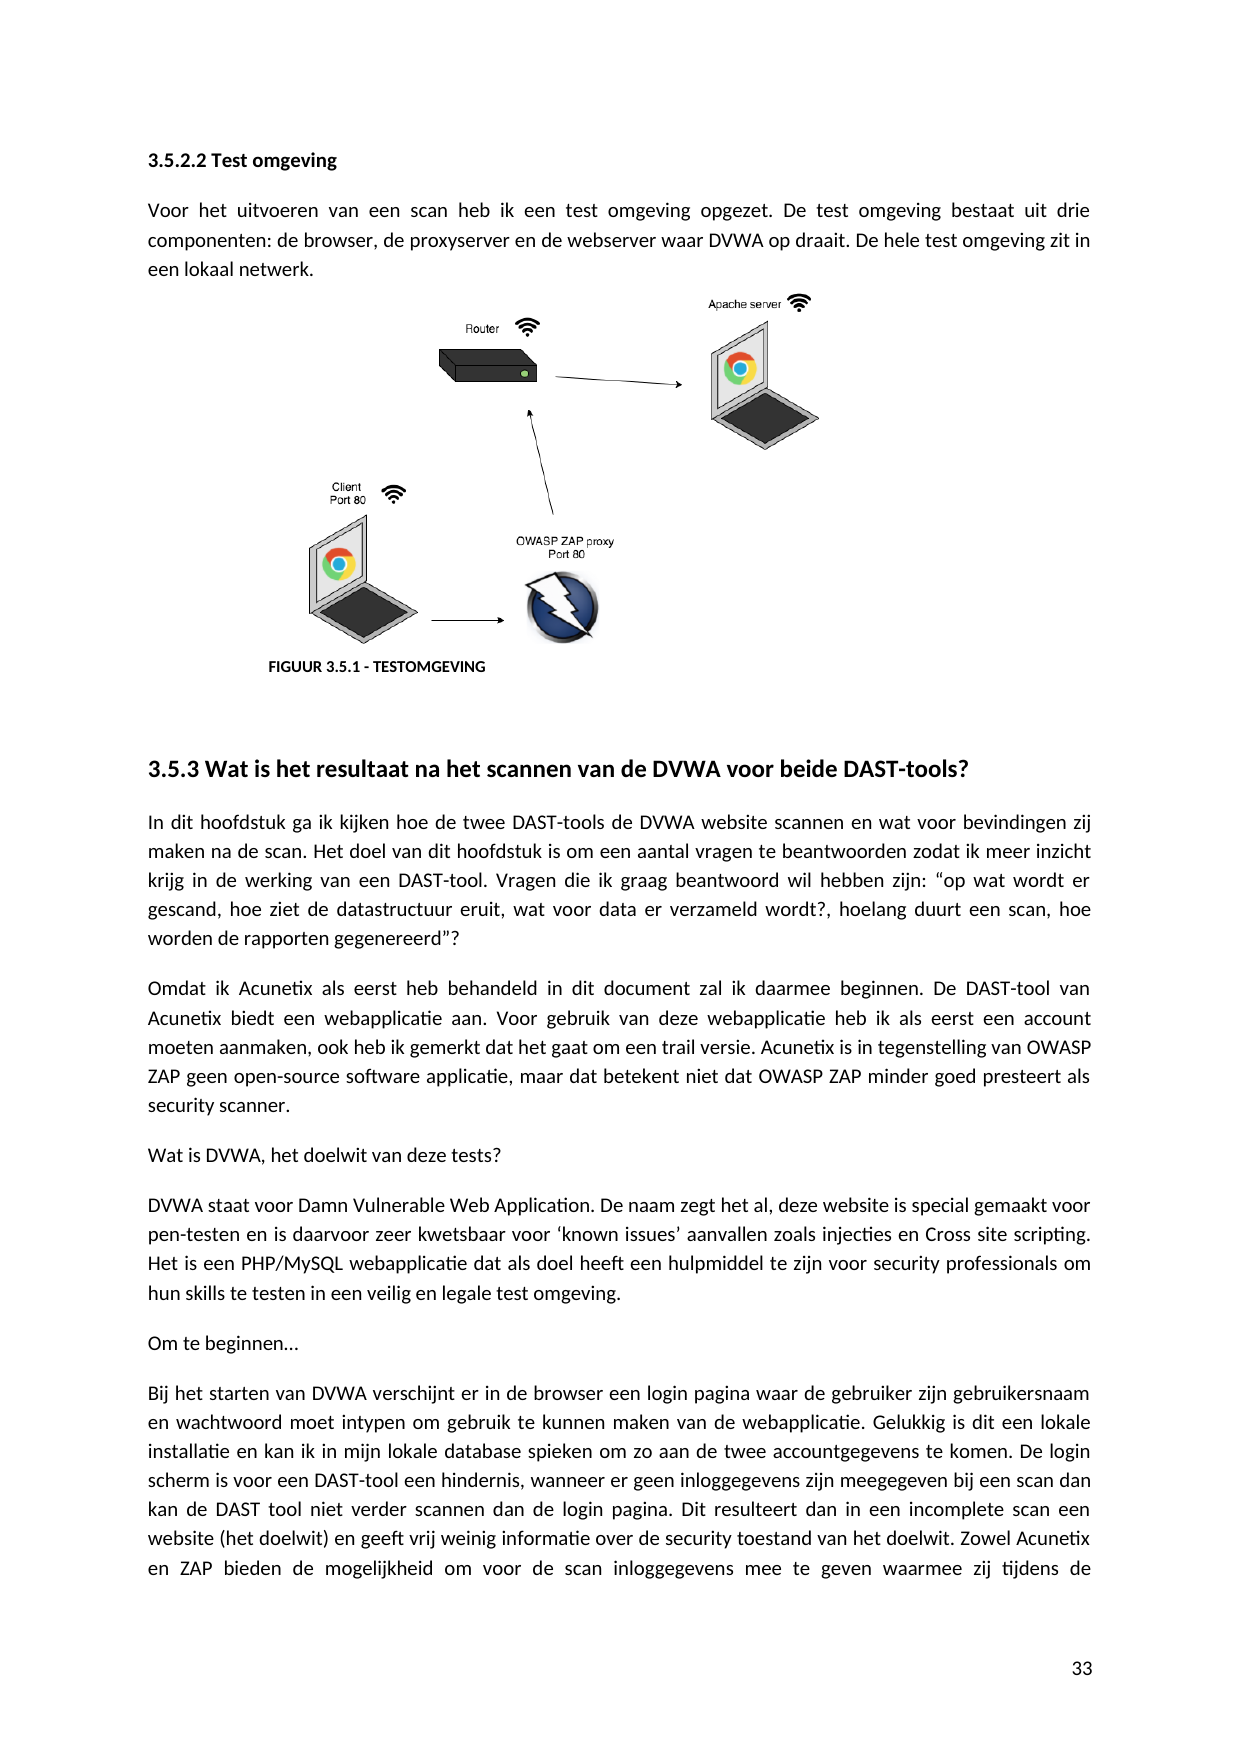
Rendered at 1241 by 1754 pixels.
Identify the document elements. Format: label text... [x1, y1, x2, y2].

text Omdat ik Acunetix als eerst heb behandeld in dit document zal ik daarmee beginnen. De DAST-tool van Acunetix biedt een webapplicatie aan. Voor gebruik van deze webapplicatie heb ik als eerst een account moeten aanmaken, ook heb ik gemerkt dat het gaat om een trail versie. Acunetix is in tegenstelling van OWASP ZAP geen open-source software applicatie, maar dat betekent niet dat OWASP ZAP minder goed presteert als security scanner. [148, 976, 1093, 1118]
text 3.5.3 Wat is het resultaat na het scannen van de DVWA voor beide DAST-tools? [148, 753, 1093, 784]
text 3.5.2.2 Test omgeving [148, 148, 1093, 173]
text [148, 1380, 1093, 1580]
text In dit hoofdstuk ga ik kijken hoe de twee DAST-tools de DVWA website scannen en wat voor bevindingen zij maken na de scan. Het doel van dit hoofdstuk is om een aantal vragen te beantwoorden zodat ik meer inzicht krijg in de werking van een DAST-tool. Vragen die ik graag beantwoord wil hebben zijn: “op wat wordt er gescand, hoe ziet de datastructuur eruit, wat voor data er verzameld wordt?, hoelang duurt een scan, hoe worden de rapporten gegenereerd”? [148, 809, 1093, 951]
text Wat is DVWA, het doelwit van deze tests? [148, 1142, 1093, 1168]
picture [279, 290, 819, 648]
text Om te beginnen… [148, 1330, 1093, 1355]
text DVWA staat voor Damn Vulnerable Web Application. De naam zegt het al, deze website is special gemaakt voor pen-testen en is daarvoor zeer kwetsbaar voor ‘known issues’ aanvallen zoals injecties en Cross site scripting. Het is een PHP/MySQL webapplicatie dat als doel heeft een hulpmiddel te zijn voor security professionals om hun skills te testen in een veilig en legale test omgeving. [148, 1192, 1093, 1305]
text Voor het uitvoeren van een scan heb ik een test omgeving opgezet. De test omgeving bestaat uit drie componenten: de browser, de proxyserver en de webserver waar DVWA op draait. De hele test omgeving zit in een lokaal netwerk. [148, 198, 1093, 281]
